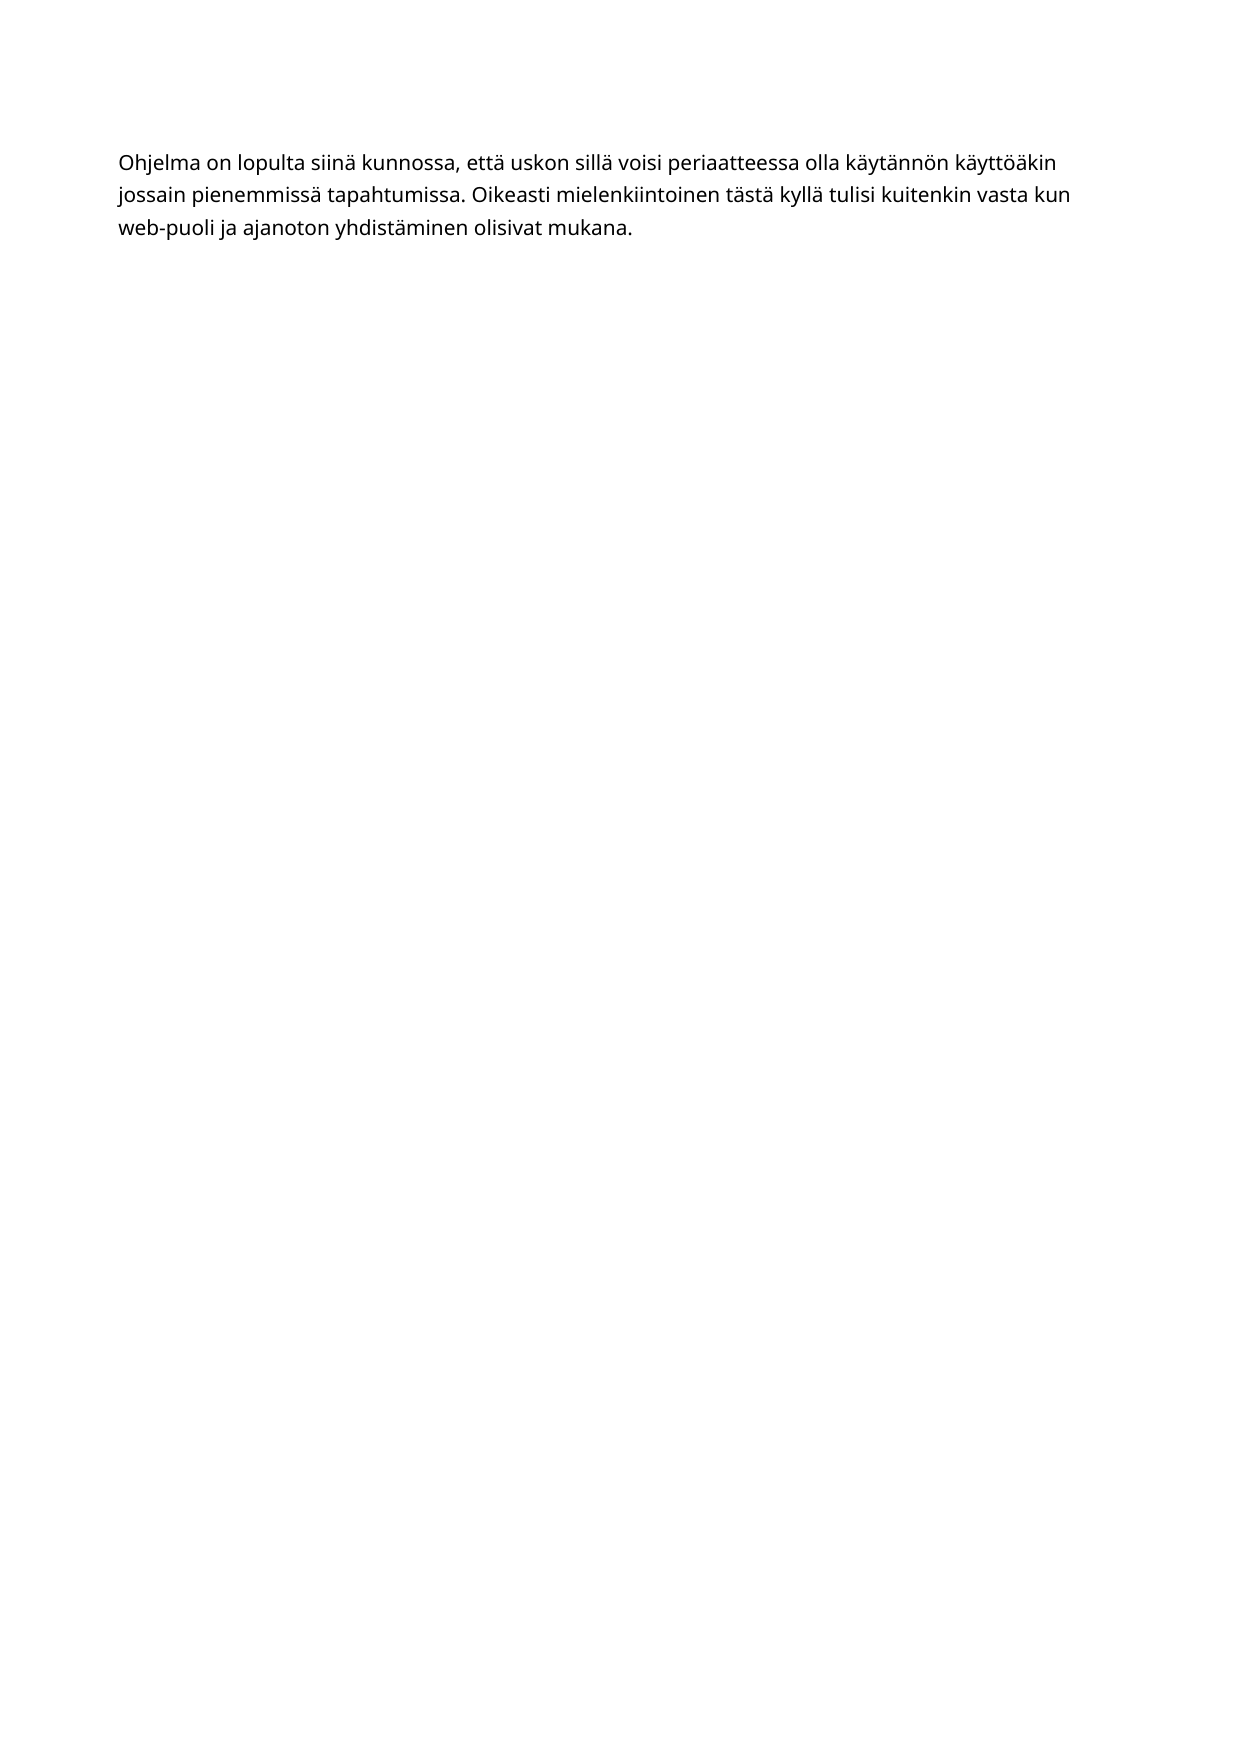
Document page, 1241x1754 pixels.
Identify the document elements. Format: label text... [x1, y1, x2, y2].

text Ohjelma on lopulta siinä kunnossa, että uskon sillä voisi periaatteessa olla käytännön käyttöäkin jossain pienemmissä tapahtumissa. Oikeasti mielenkiintoinen tästä kyllä tulisi kuitenkin vasta kun web-puoli ja ajanoton yhdistäminen olisivat mukana. [118, 148, 1122, 241]
